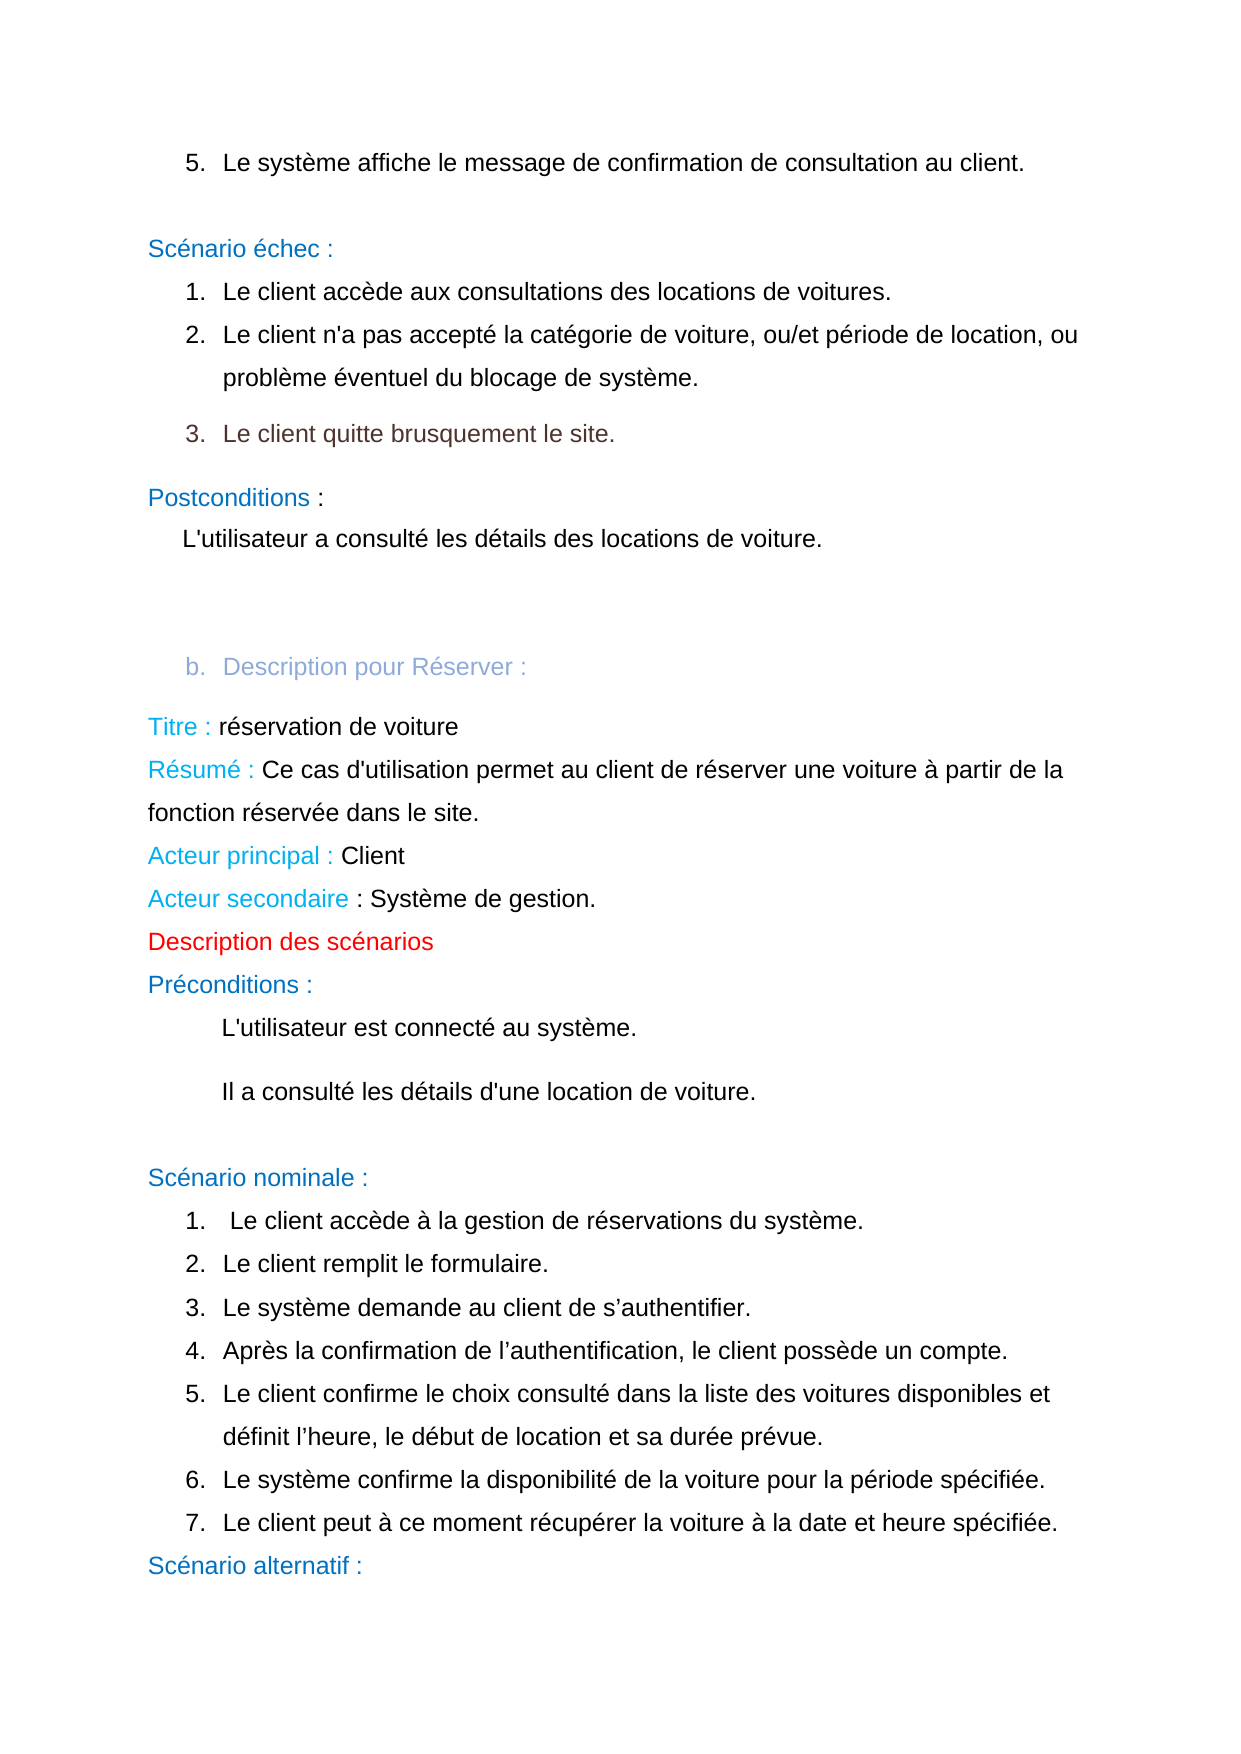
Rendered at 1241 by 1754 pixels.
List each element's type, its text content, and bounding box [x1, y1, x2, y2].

list Le client accède aux consultations des locations de voitures. [185, 277, 1093, 306]
list Le client confirme le choix consulté dans la liste des voitures disponibles et définit l’heure, le début de location et sa durée prévue. [185, 1379, 1093, 1451]
text Postconditions : [148, 483, 1093, 512]
list Le client remplit le formulaire. [185, 1249, 1093, 1278]
text Scénario nominale : [148, 1163, 1093, 1192]
text Acteur principal : Client [148, 841, 1093, 870]
list Le système affiche le message de confirmation de consultation au client. [185, 148, 1093, 176]
list Le système demande au client de s’authentifier. [185, 1292, 1093, 1321]
text L'utilisateur a consulté les détails des locations de voiture. [148, 524, 1093, 553]
text Résumé : Ce cas d'utilisation permet au client de réserver une voiture à partir de la fonction réservée dans le site. [148, 755, 1093, 827]
list Il a consulté les détails d'une location de voiture. [148, 1077, 1093, 1106]
list Le client peut à ce moment récupérer la voiture à la date et heure spécifiée. [185, 1508, 1093, 1537]
text Titre : réservation de voiture [148, 712, 1093, 740]
list Le système confirme la disponibilité de la voiture pour la période spécifiée. [185, 1465, 1093, 1494]
list Le client quitte brusquement le site. [185, 419, 1093, 448]
list L'utilisateur est connecté au système. [148, 1013, 1093, 1042]
list Le client accède à la gestion de réservations du système. [185, 1206, 1093, 1235]
text Préconditions : [148, 970, 1093, 999]
text Description des scénarios [148, 927, 1093, 956]
text Scénario échec : [148, 234, 1093, 263]
text Scénario alternatif : [148, 1551, 1093, 1580]
list Après la confirmation de l’authentification, le client possède un compte. [185, 1336, 1093, 1364]
subtitle Description pour Réserver : [185, 652, 1093, 681]
text Acteur secondaire : Système de gestion. [148, 884, 1093, 913]
list Le client n'a pas accepté la catégorie de voiture, ou/et période de location, ou problème éventuel du blocage de système. [185, 320, 1093, 392]
